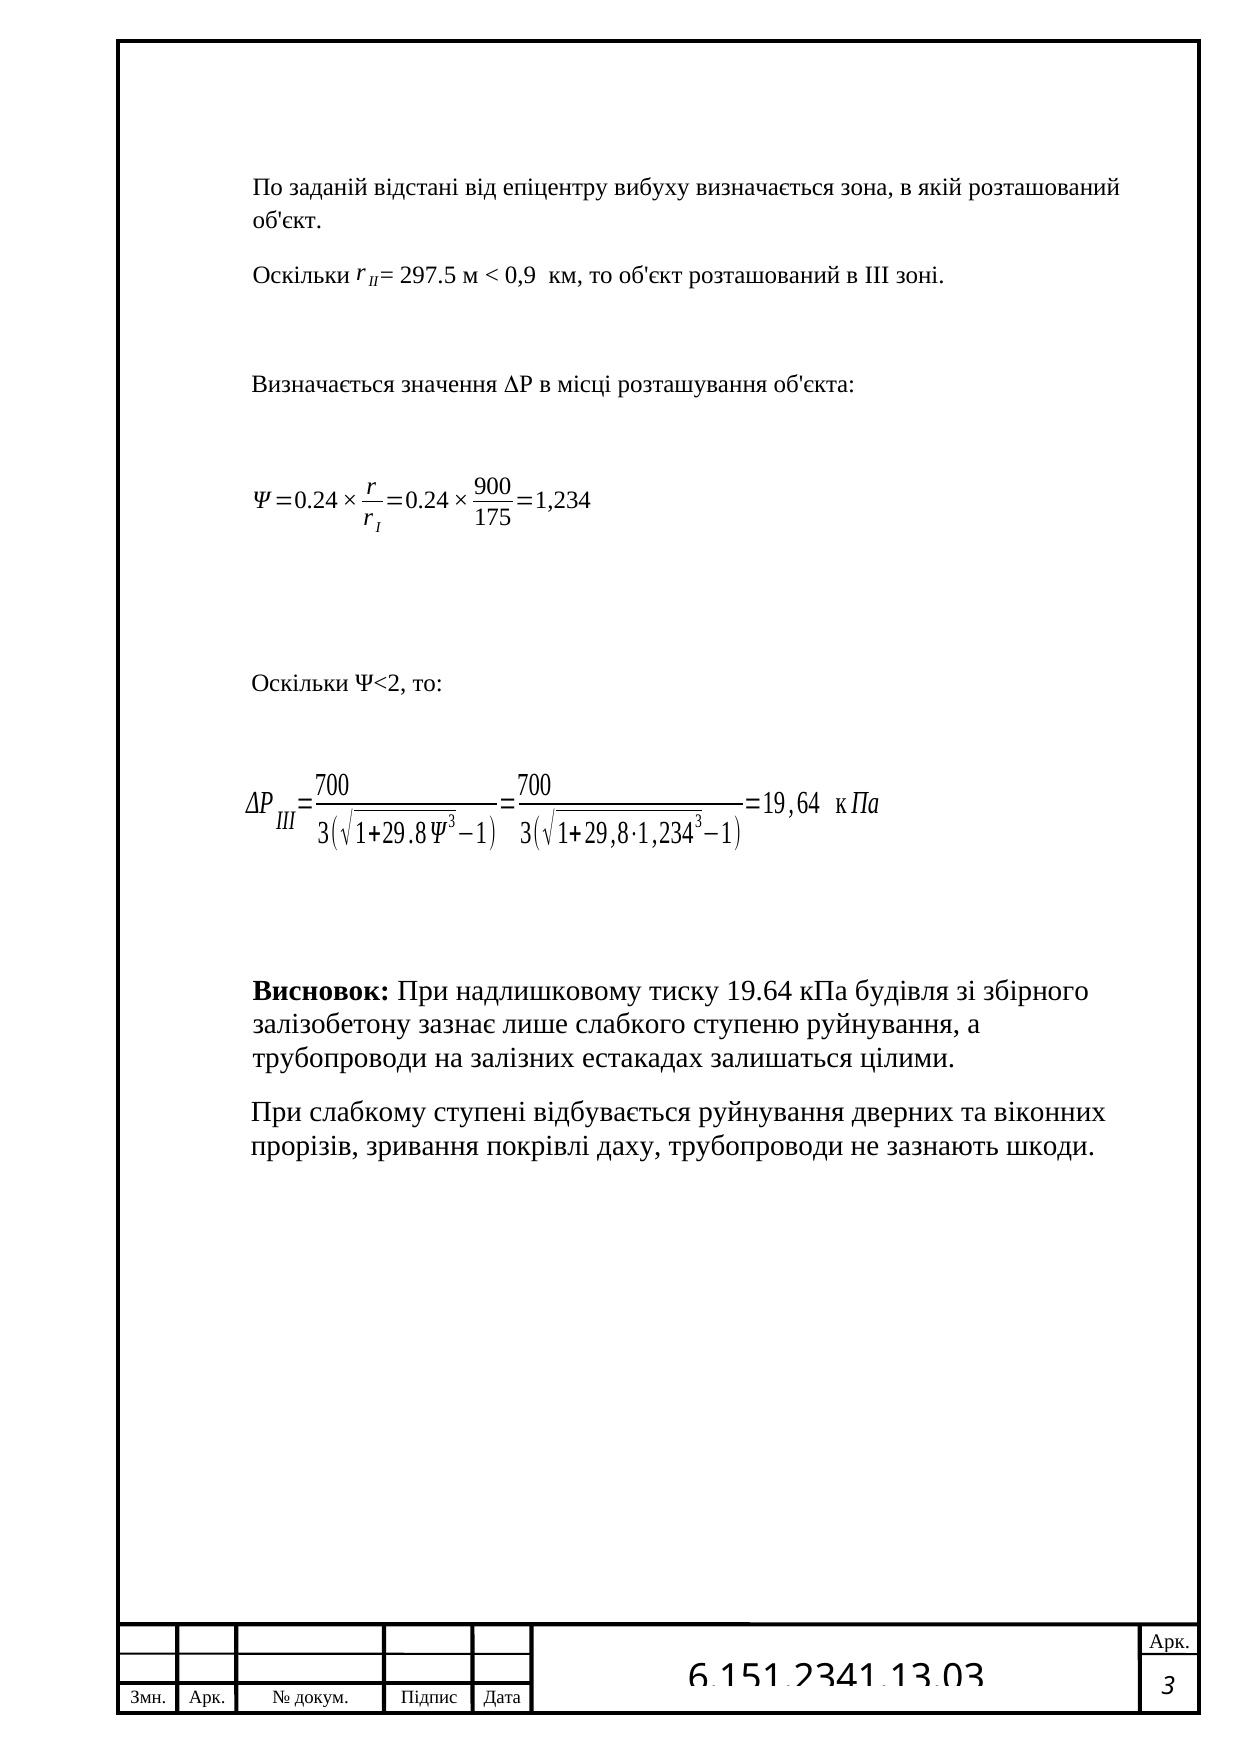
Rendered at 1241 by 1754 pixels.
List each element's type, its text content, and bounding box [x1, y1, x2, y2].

text При слабкому ступені відбувається руйнування дверних та віконних прорізів, зривання покрівлі даху, трубопроводи не зазнають шкоди. [251, 1094, 1122, 1162]
text Оскільки Ψ<2, то: [177, 668, 1152, 697]
text Оскільки = 297.5 м < 0,9 км, то об'єкт розташований в ІІІ зоні. [252, 259, 1122, 290]
text Визначається значення Р в місці розташування об'єкта: [177, 369, 1152, 398]
text Висновок: При надлишковому тиску 19.64 кПа будівля зі збірного залізобетону зазнає лише слабкого ступеню руйнування, а трубопроводи на залізних естакадах залишаться цілими. [252, 973, 1122, 1074]
text По заданій відстані від епіцентру вибуху визначається зона, в якій розташований об'єкт. [252, 172, 1122, 234]
